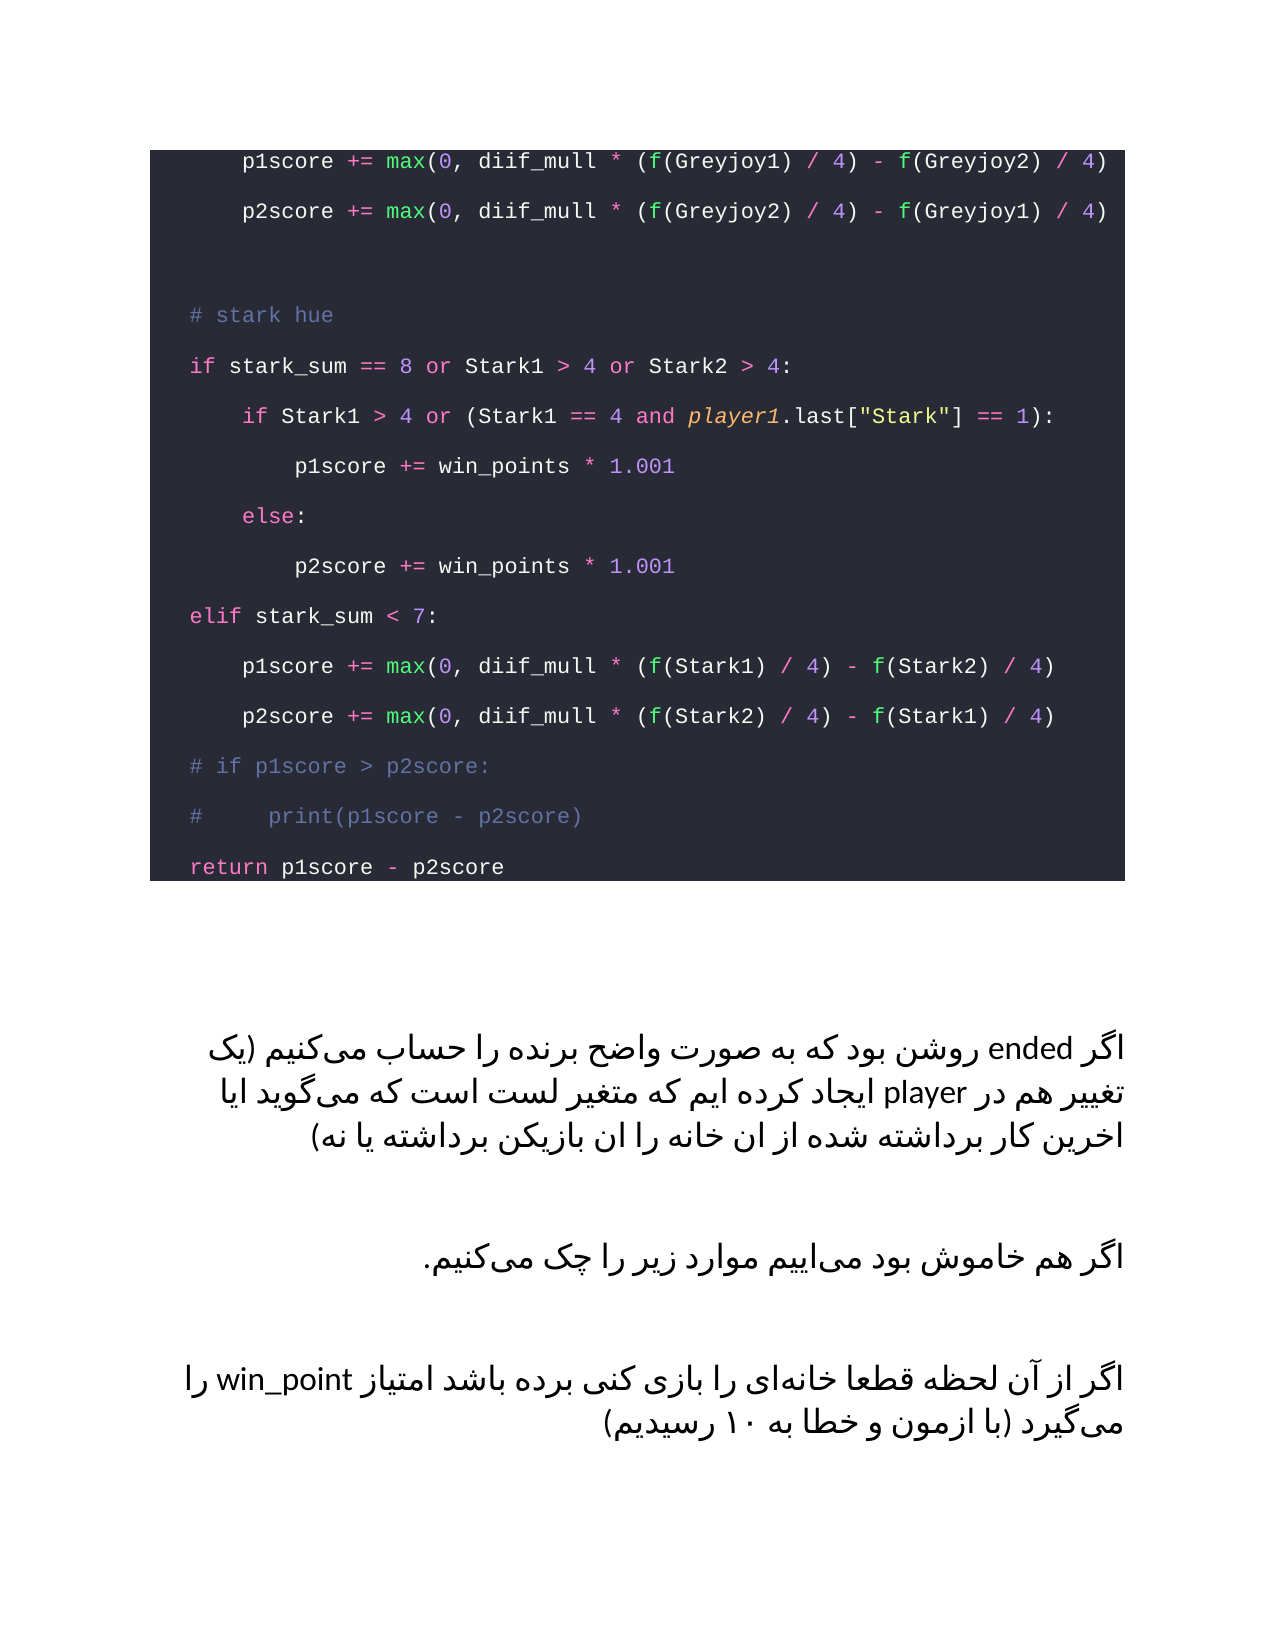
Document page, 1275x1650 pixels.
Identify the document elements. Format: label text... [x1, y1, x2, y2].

text # if p1score > p2score: [150, 756, 1125, 780]
text else: [150, 505, 1125, 530]
text اگر از آن لحظه قطعا خانه‌ای را بازی کنی برده باشد امتیاز win_point را می‌گیرد (با ازمون و خطا به ۱۰ رسیدیم) [150, 1358, 1125, 1442]
text p2score += max(0, diif_mull * (f(Stark2) / 4) - f(Stark1) / 4) [150, 706, 1125, 730]
text if Stark1 > 4 or (Stark1 == 4 and player1.last["Stark"] == 1): [150, 405, 1125, 430]
text p1score += max(0, diif_mull * (f(Greyjoy1) / 4) - f(Greyjoy2) / 4) [150, 150, 1125, 175]
text elif stark_sum < 7: [150, 605, 1125, 630]
text p2score += max(0, diif_mull * (f(Greyjoy2) / 4) - f(Greyjoy1) / 4) [150, 200, 1125, 225]
text # print(p1score - p2score) [150, 806, 1125, 831]
text if stark_sum == 8 or Stark1 > 4 or Stark2 > 4: [150, 355, 1125, 379]
text return p1score - p2score [150, 856, 1125, 881]
text # stark hue [150, 305, 1125, 329]
text اگر هم خاموش بود می‌اییم موارد زیر را چک می‌کنیم. [150, 1236, 1125, 1277]
text اگر ended روشن بود که به صورت واضح برنده را حساب می‌کنیم (یک تغییر هم در player ایجاد کرده ایم که متغیر لست است که می‌گوید ایا اخرین کار برداشته شده از ان خانه را ان بازیکن برداشته یا نه) [150, 1027, 1125, 1156]
text p1score += max(0, diif_mull * (f(Stark1) / 4) - f(Stark2) / 4) [150, 655, 1125, 680]
text p1score += win_points * 1.001 [150, 455, 1125, 480]
text p2score += win_points * 1.001 [150, 555, 1125, 580]
